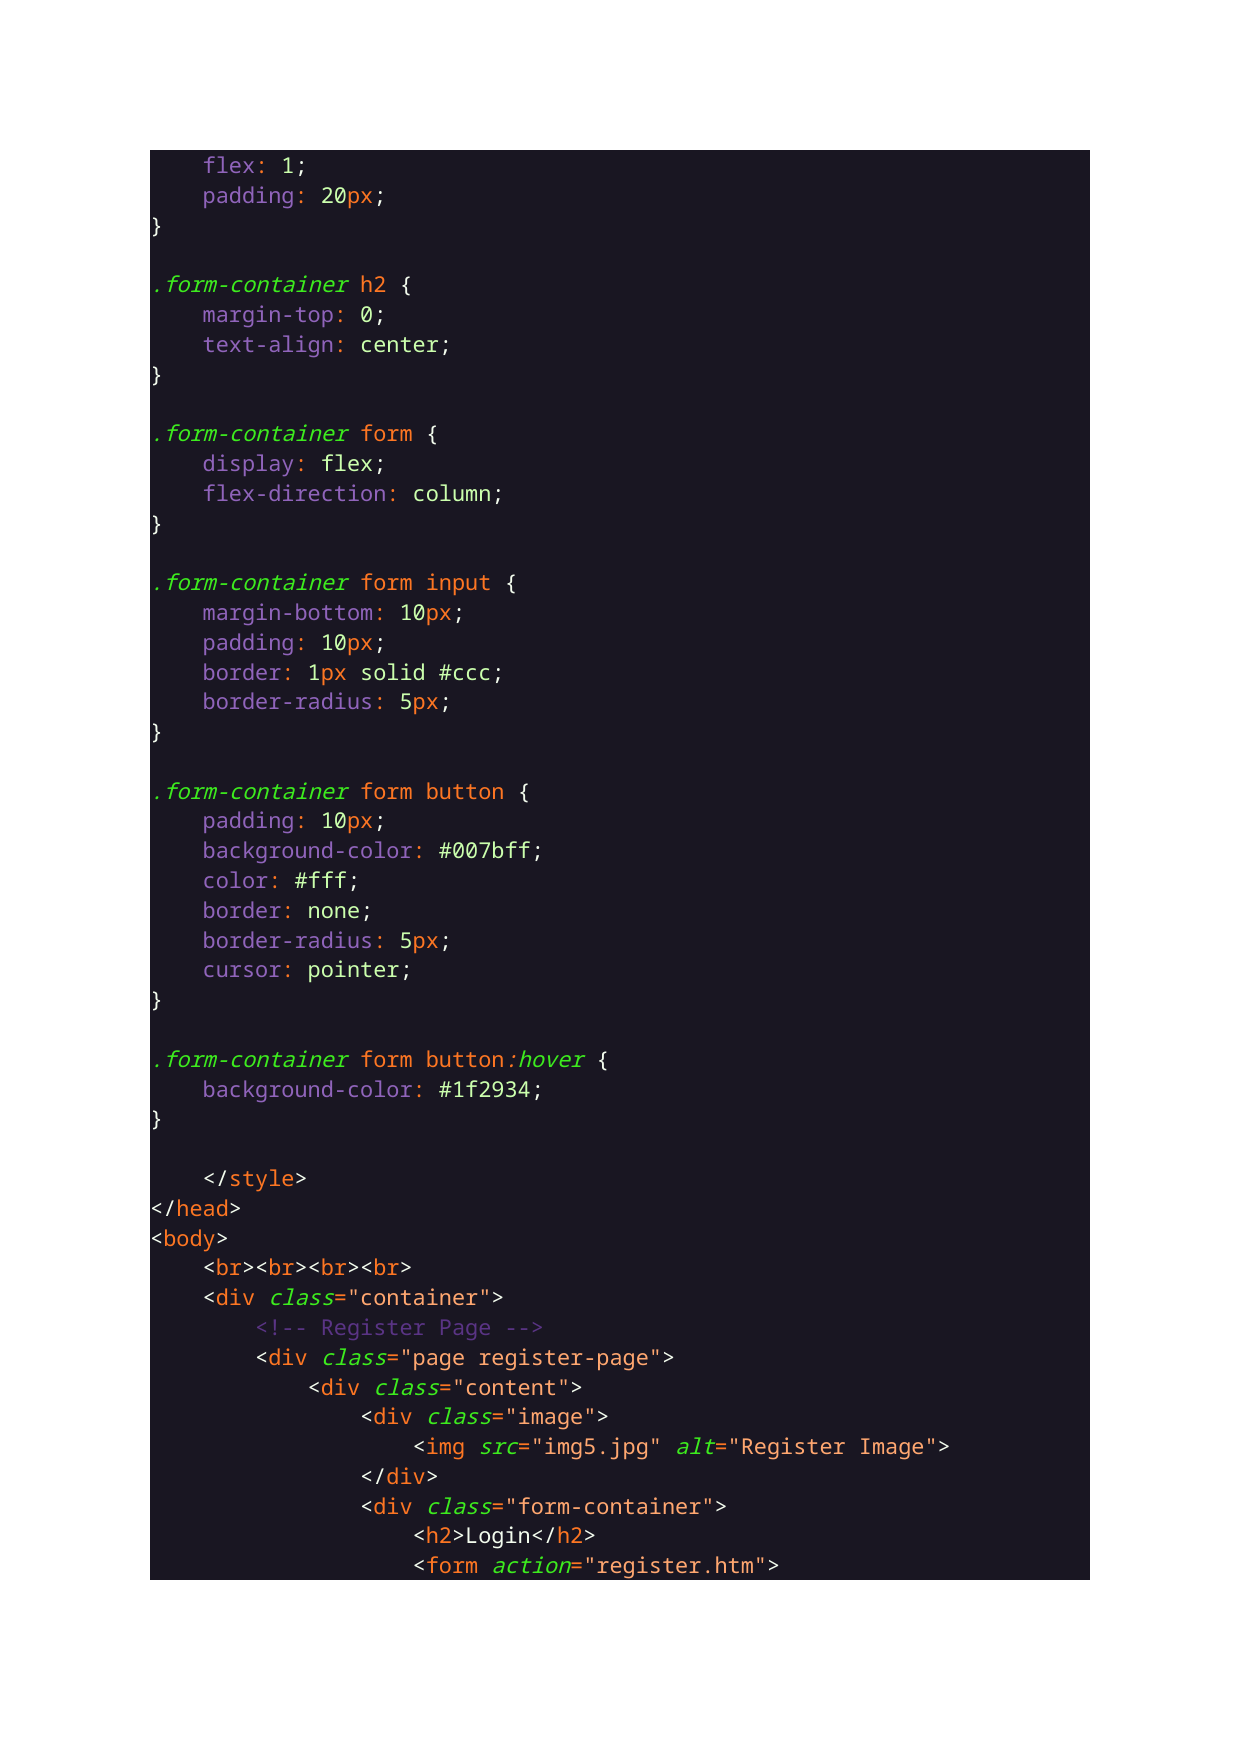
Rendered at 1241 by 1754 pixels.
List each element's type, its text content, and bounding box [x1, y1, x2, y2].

text background-color: #1f2934; [150, 1073, 1090, 1103]
text </head> [150, 1193, 1090, 1222]
text border-radius: 5px; [150, 686, 1090, 716]
text padding: 20px; [150, 180, 1090, 209]
text <div class="image"> [150, 1401, 1090, 1431]
text border: none; [150, 895, 1090, 924]
text .form-container form button:hover { [150, 1044, 1090, 1073]
text .form-container form button { [150, 776, 1090, 805]
text <h2>Login</h2> [150, 1520, 1090, 1550]
text border: 1px solid #ccc; [150, 656, 1090, 686]
text <body> [150, 1222, 1090, 1252]
text border-radius: 5px; [150, 924, 1090, 954]
text <div class="container"> [150, 1282, 1090, 1312]
text padding: 10px; [150, 805, 1090, 835]
text display: flex; [150, 448, 1090, 478]
text text-align: center; [150, 329, 1090, 358]
text background-color: #007bff; [150, 835, 1090, 865]
text <div class="content"> [150, 1371, 1090, 1401]
text .form-container form input { [150, 567, 1090, 597]
text } [150, 358, 1090, 388]
text padding: 10px; [150, 627, 1090, 656]
text <br><br><br><br> [150, 1252, 1090, 1282]
text color: #fff; [150, 865, 1090, 895]
text } [150, 209, 1090, 239]
text <!-- Register Page --> [150, 1312, 1090, 1342]
text .form-container h2 { [150, 269, 1090, 299]
text <div class="form-container"> [150, 1491, 1090, 1520]
text <div class="page register-page"> [150, 1342, 1090, 1371]
text .form-container form { [150, 418, 1090, 448]
text </div> [150, 1461, 1090, 1491]
text margin-top: 0; [150, 299, 1090, 329]
text flex: 1; [150, 150, 1090, 180]
text } [150, 507, 1090, 537]
text <form action="register.htm"> [150, 1550, 1090, 1580]
text </style> [150, 1163, 1090, 1193]
text flex-direction: column; [150, 478, 1090, 507]
text cursor: pointer; [150, 954, 1090, 984]
text margin-bottom: 10px; [150, 597, 1090, 627]
text <img src="img5.jpg" alt="Register Image"> [150, 1431, 1090, 1461]
text } [150, 1103, 1090, 1133]
text } [150, 716, 1090, 746]
text } [150, 984, 1090, 1014]
